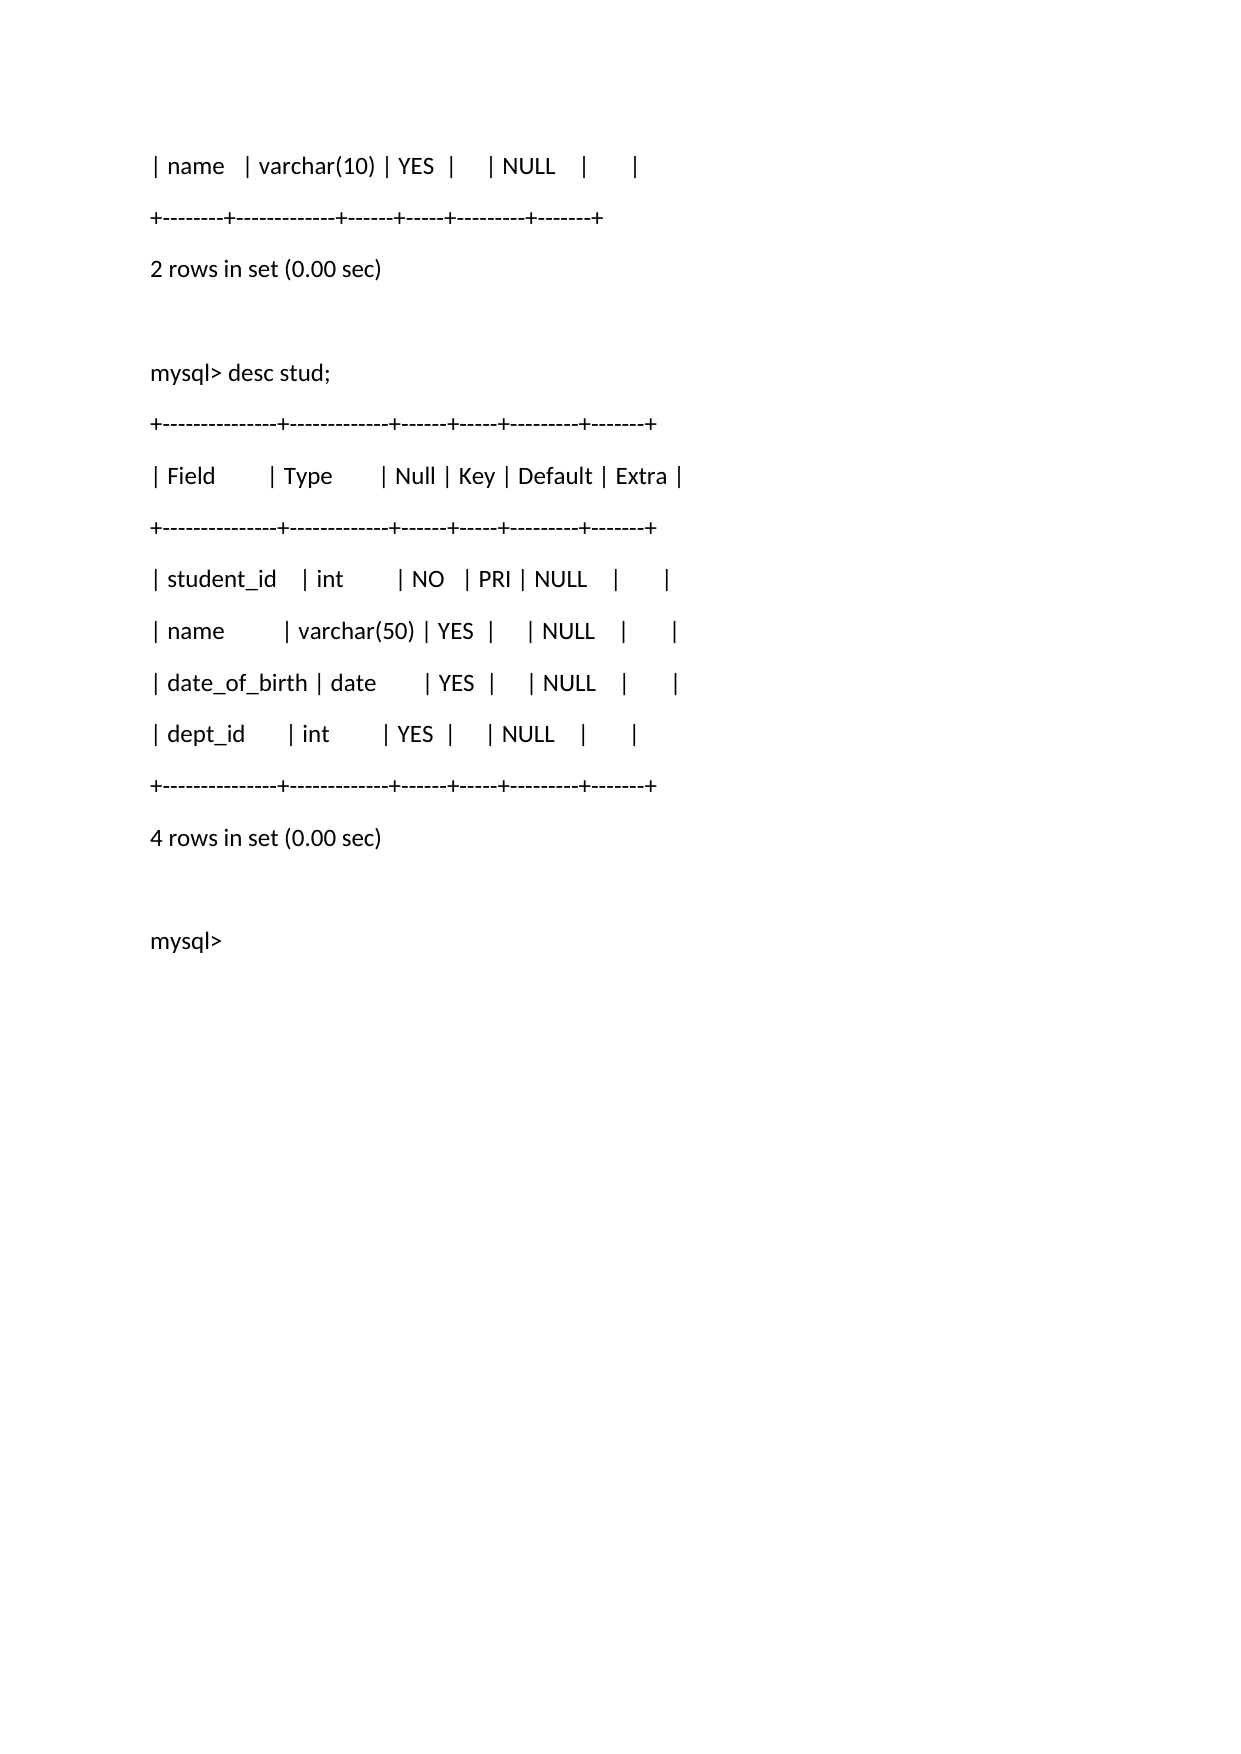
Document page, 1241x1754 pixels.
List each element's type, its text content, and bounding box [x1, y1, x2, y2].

text | name | varchar(50) | YES | | NULL | | [150, 615, 1090, 646]
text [150, 202, 1090, 232]
text +---------------+-------------+------+-----+---------+-------+ [150, 770, 1090, 801]
text 4 rows in set (0.00 sec) [150, 822, 1090, 852]
text +---------------+-------------+------+-----+---------+-------+ [150, 512, 1090, 542]
text | date_of_birth | date | YES | | NULL | | [150, 667, 1090, 697]
text mysql> [150, 925, 1090, 956]
text +---------------+-------------+------+-----+---------+-------+ [150, 408, 1090, 439]
text | dept_id | int | YES | | NULL | | [150, 718, 1090, 749]
text | student_id | int | NO | PRI | NULL | | [150, 563, 1090, 594]
text mysql> desc stud; [150, 357, 1090, 387]
text 2 rows in set (0.00 sec) [150, 253, 1090, 284]
text | name | varchar(10) | YES | | NULL | | [150, 150, 1090, 181]
text | Field | Type | Null | Key | Default | Extra | [150, 460, 1090, 491]
